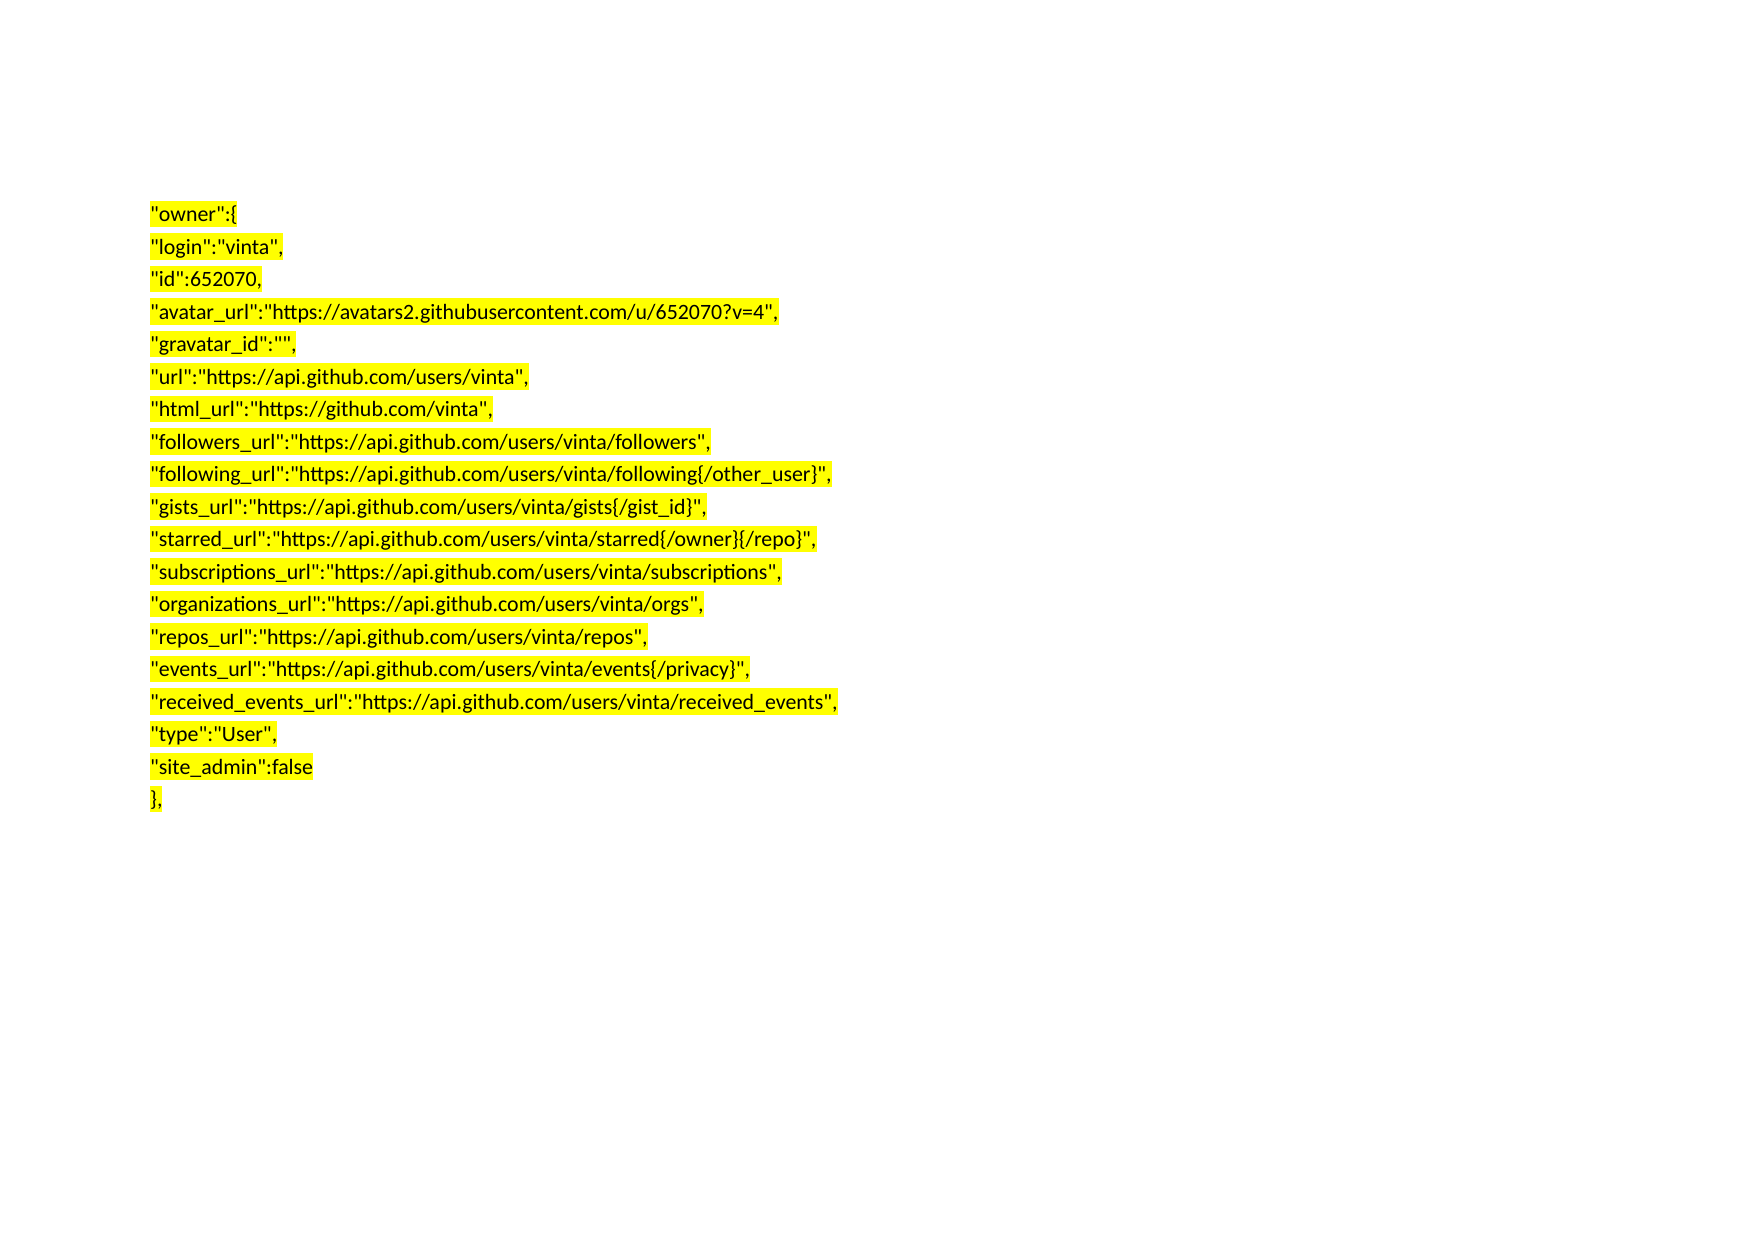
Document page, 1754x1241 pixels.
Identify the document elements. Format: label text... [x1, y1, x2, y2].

text "following_url":"https://api.github.com/users/vinta/following{/other_user}", [150, 458, 1604, 490]
text "owner":{ [150, 198, 1604, 230]
text "gravatar_id":"", [150, 328, 1604, 360]
text "type":"User", [150, 718, 1604, 750]
text "id":652070, [150, 263, 1604, 295]
text "avatar_url":"https://avatars2.githubusercontent.com/u/652070?v=4", [150, 295, 1604, 328]
text }, [150, 783, 1604, 815]
text "site_admin":false [150, 750, 1604, 783]
text "starred_url":"https://api.github.com/users/vinta/starred{/owner}{/repo}", [150, 523, 1604, 555]
text "received_events_url":"https://api.github.com/users/vinta/received_events", [150, 685, 1604, 718]
text "html_url":"https://github.com/vinta", [150, 393, 1604, 425]
text "repos_url":"https://api.github.com/users/vinta/repos", [150, 620, 1604, 653]
text "subscriptions_url":"https://api.github.com/users/vinta/subscriptions", [150, 555, 1604, 588]
text "organizations_url":"https://api.github.com/users/vinta/orgs", [150, 588, 1604, 620]
text "url":"https://api.github.com/users/vinta", [150, 360, 1604, 393]
text "gists_url":"https://api.github.com/users/vinta/gists{/gist_id}", [150, 490, 1604, 523]
text "followers_url":"https://api.github.com/users/vinta/followers", [150, 425, 1604, 458]
text "events_url":"https://api.github.com/users/vinta/events{/privacy}", [150, 653, 1604, 685]
text "login":"vinta", [150, 230, 1604, 263]
